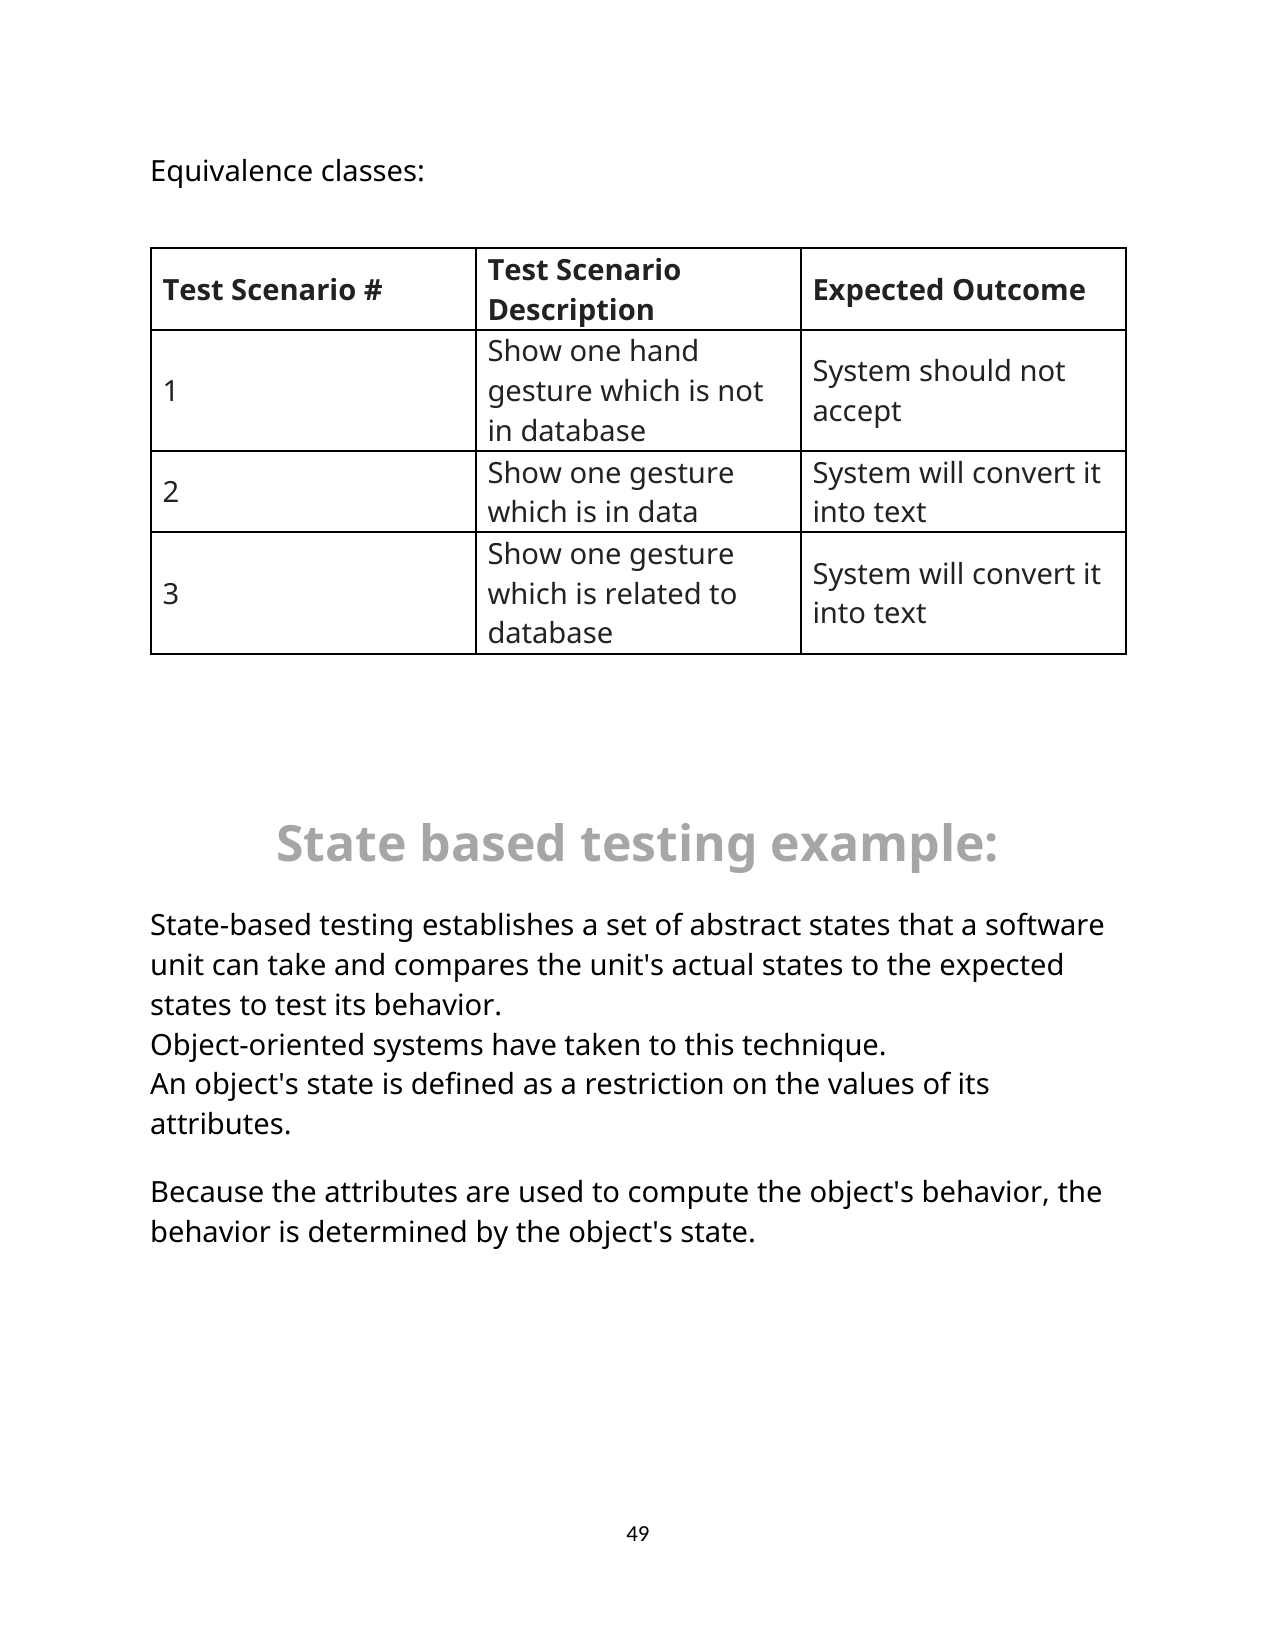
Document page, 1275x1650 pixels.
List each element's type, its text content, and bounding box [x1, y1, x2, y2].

text An object's state is defined as a restriction on the values of its attributes. [150, 1063, 1125, 1143]
text State-based testing establishes a set of abstract states that a software unit can take and compares the unit's actual states to the expected states to test its behavior. [150, 905, 1125, 1024]
text State based testing example: [150, 808, 1125, 876]
table_cell 3 [152, 533, 475, 652]
table_cell Show one gesture which is in data [477, 452, 800, 531]
table_header Expected Outcome [802, 249, 1125, 329]
text Equivalence classes: [150, 150, 1125, 190]
text Because the attributes are used to compute the object's behavior, the behavior is determined by the object's state. [150, 1172, 1125, 1251]
table_cell System will convert it into text [802, 452, 1125, 531]
table_cell System will convert it into text [802, 533, 1125, 652]
table_cell Show one gesture which is related to database [477, 533, 800, 652]
text Object-oriented systems have taken to this technique. [150, 1024, 1125, 1063]
table_header Test Scenario Description [477, 249, 800, 329]
table_cell Show one hand gesture which is not in database [477, 331, 800, 450]
table_cell 2 [152, 452, 475, 531]
table_cell 1 [152, 331, 475, 450]
table_cell System should not accept [802, 331, 1125, 450]
table_header Test Scenario # [152, 249, 475, 329]
